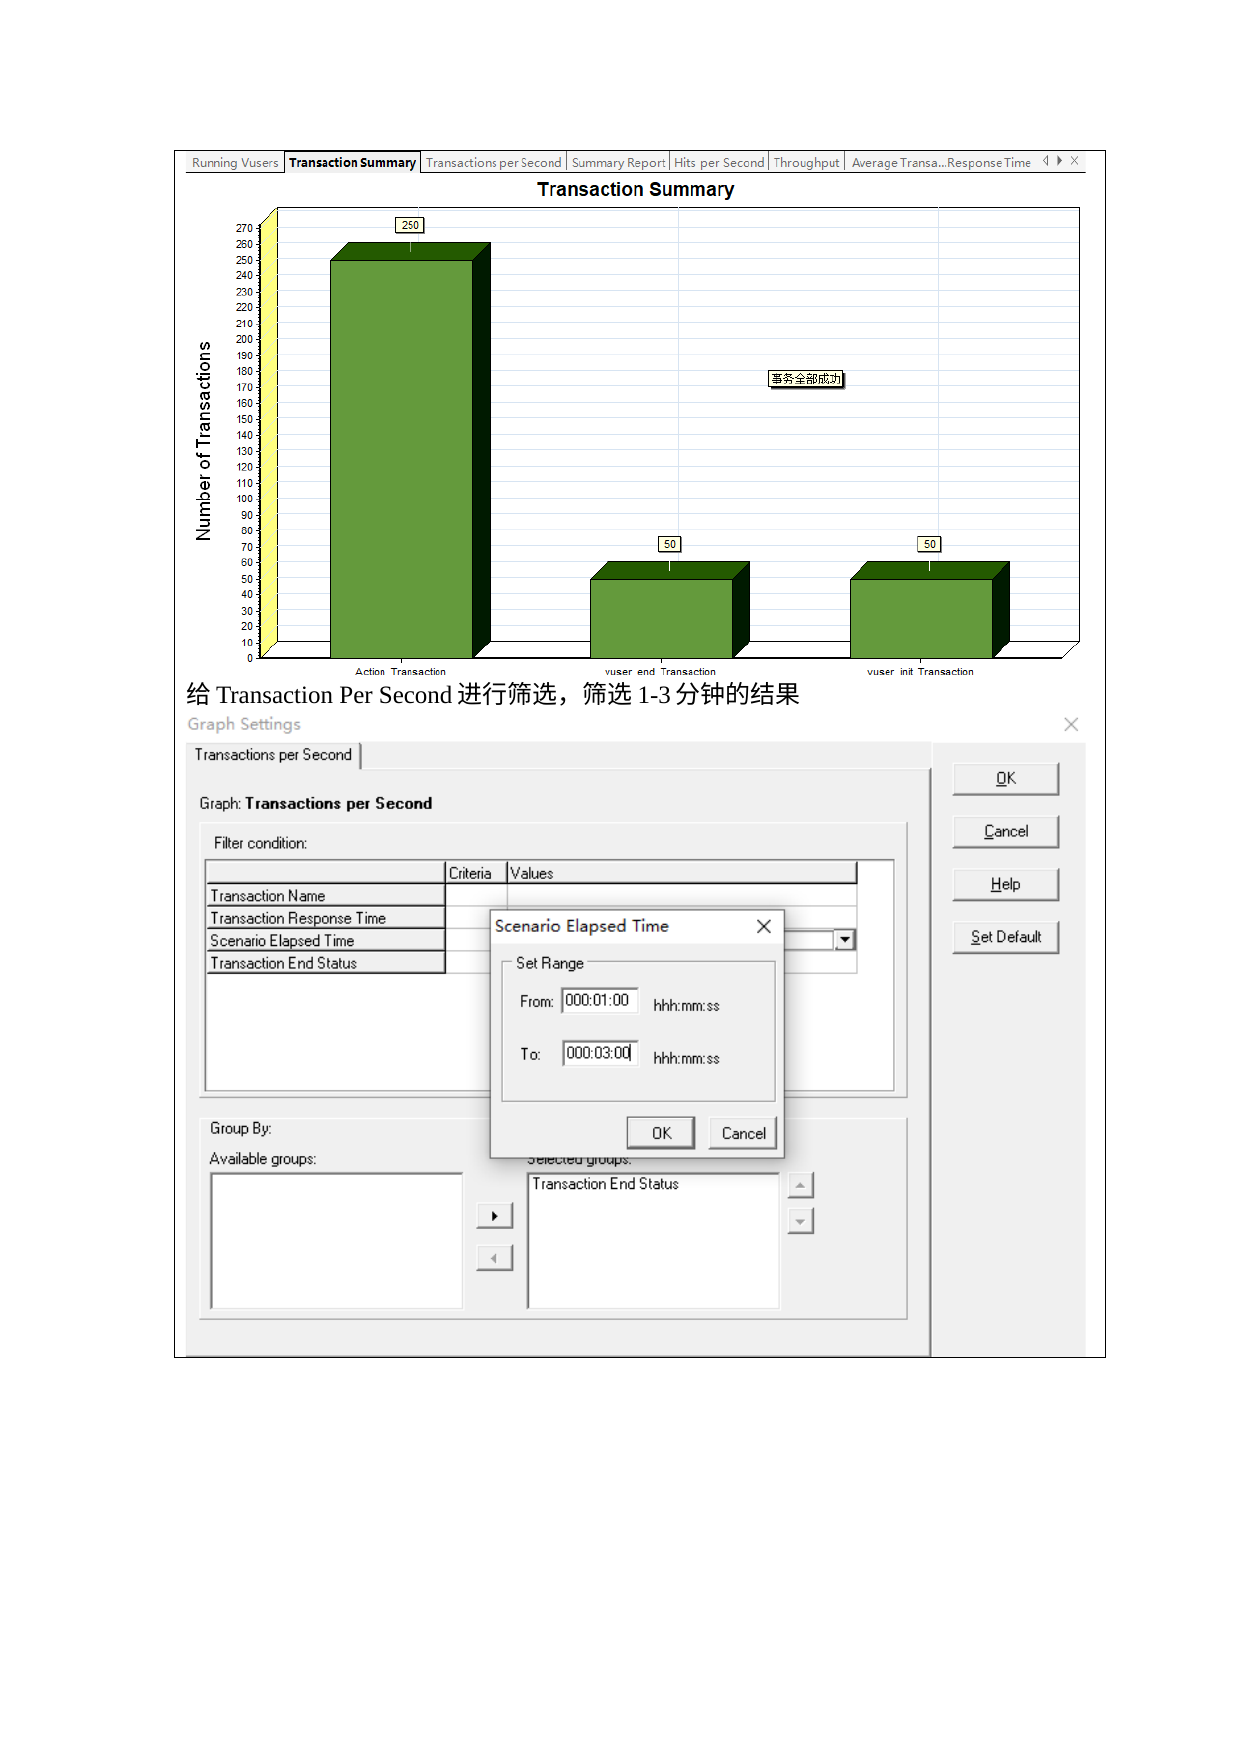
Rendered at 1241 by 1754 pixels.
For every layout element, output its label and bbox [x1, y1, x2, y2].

picture [185, 151, 1086, 675]
picture [185, 711, 1086, 1357]
table_cell [175, 151, 1105, 1357]
